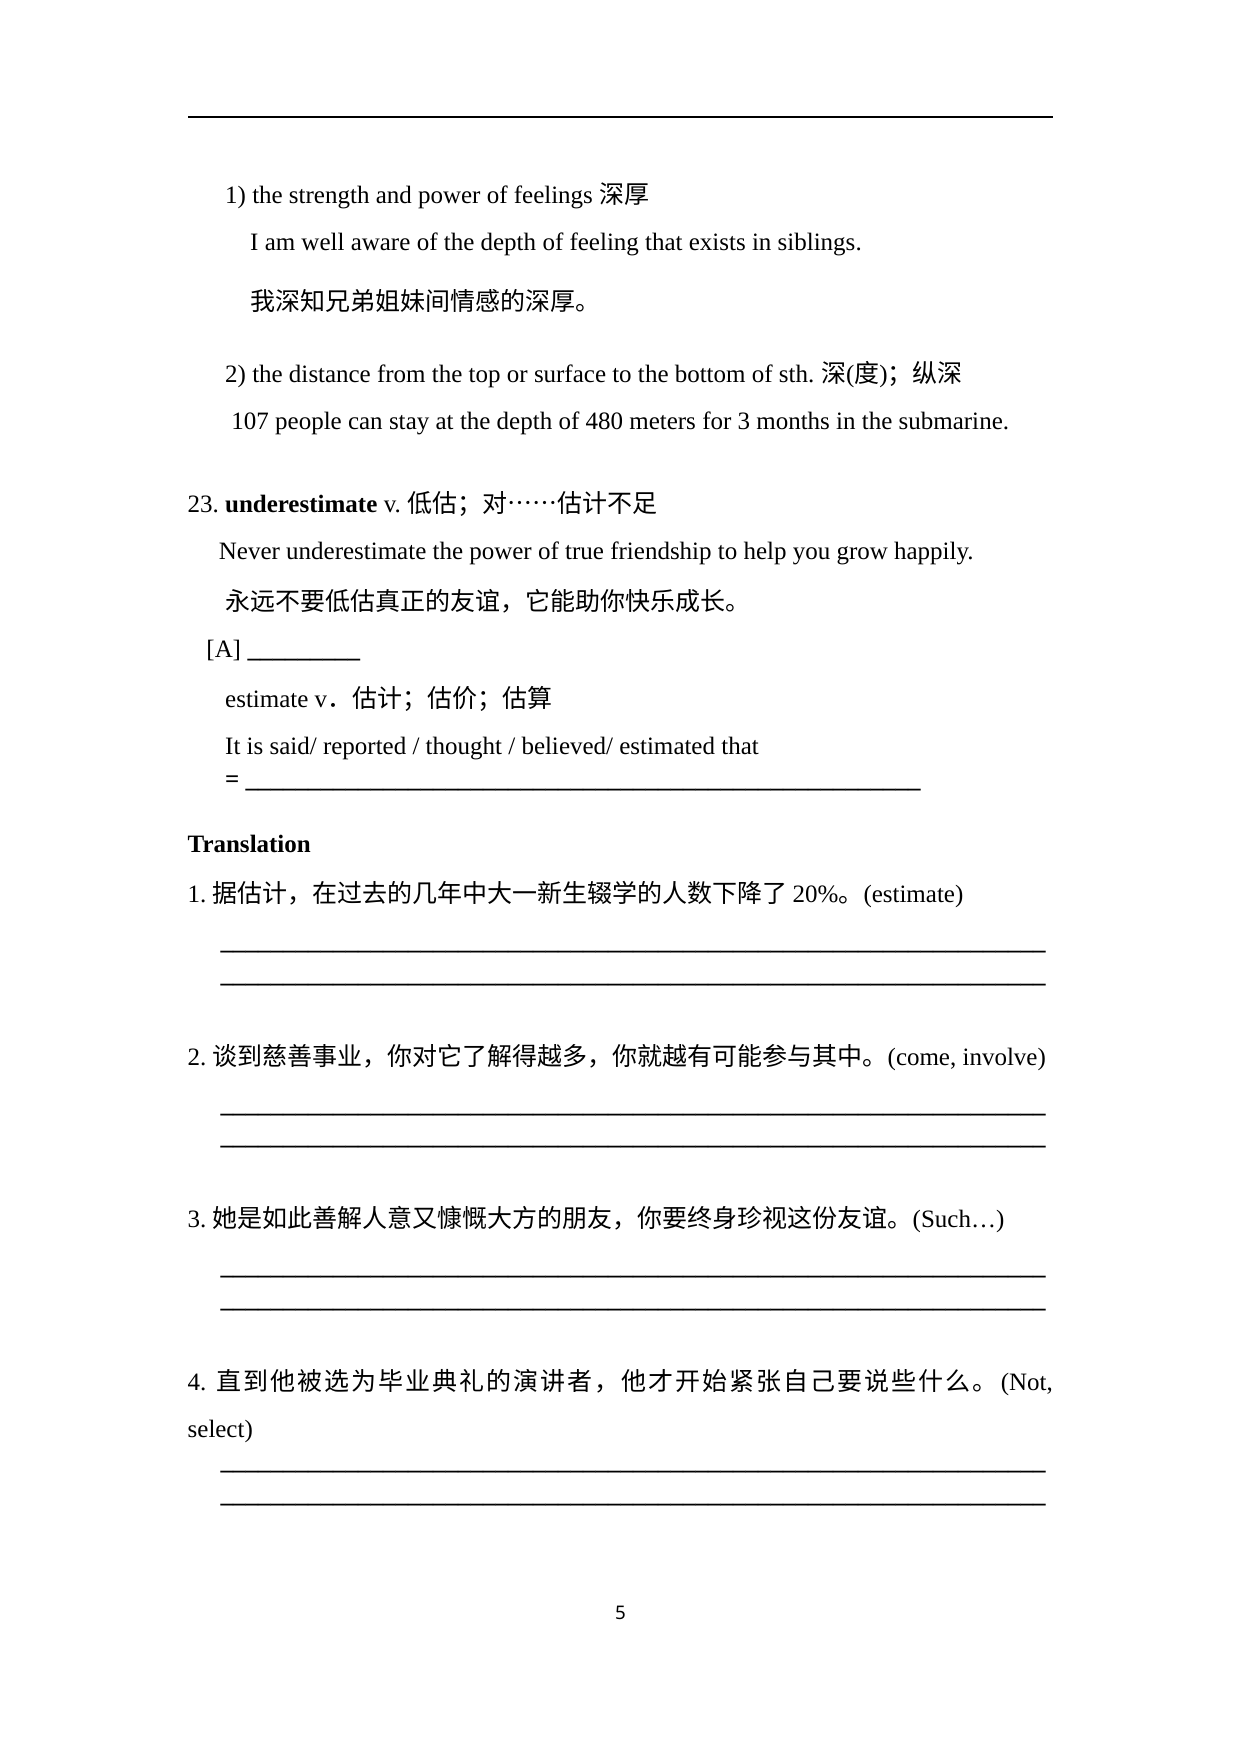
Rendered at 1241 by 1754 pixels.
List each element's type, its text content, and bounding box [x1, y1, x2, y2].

text ____________________________________________________________________________________________________________________________________ [220, 924, 1053, 989]
text 2) the distance from the top or surface to the bottom of sth. 深(度)；纵深 [187, 339, 1053, 404]
text 107 people can stay at the depth of 480 meters for 3 months in the submarine. [187, 404, 1053, 437]
text 永远不要低估真正的友谊，它能助你快乐成长。 [187, 567, 1053, 632]
text 1. 据估计，在过去的几年中大一新生辍学的人数下降了20%。(estimate) [187, 859, 1053, 924]
text Never underestimate the power of true friendship to help you grow happily. [187, 534, 1053, 567]
text It is said/ reported / thought / believed/ estimated that [187, 729, 1053, 762]
text = ______________________________________________________ [187, 762, 1053, 794]
text Translation [187, 827, 1053, 859]
text estimate v．估计；估价；估算 [187, 664, 1053, 729]
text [220, 1444, 1053, 1509]
text 1) the strength and power of feelings 深厚 [187, 160, 1053, 225]
text 3. 她是如此善解人意又慷慨大方的朋友，你要终身珍视这份友谊。(Such…) [187, 1184, 1053, 1249]
text ____________________________________________________________________________________________________________________________________ [220, 1249, 1053, 1314]
text ____________________________________________________________________________________________________________________________________ [220, 1087, 1053, 1152]
text [A] _________ [187, 632, 1053, 664]
text 23. underestimate v. 低估；对……估计不足 [187, 469, 1053, 534]
text 4. 直到他被选为毕业典礼的演讲者，他才开始紧张自己要说些什么。(Not, select) [187, 1347, 1053, 1444]
text 我深知兄弟姐妹间情感的深厚。 [225, 267, 1053, 332]
list I am well aware of the depth of feeling that exists in siblings. [200, 225, 1053, 257]
text 2. 谈到慈善事业，你对它了解得越多，你就越有可能参与其中。(come, involve) [187, 1022, 1053, 1087]
